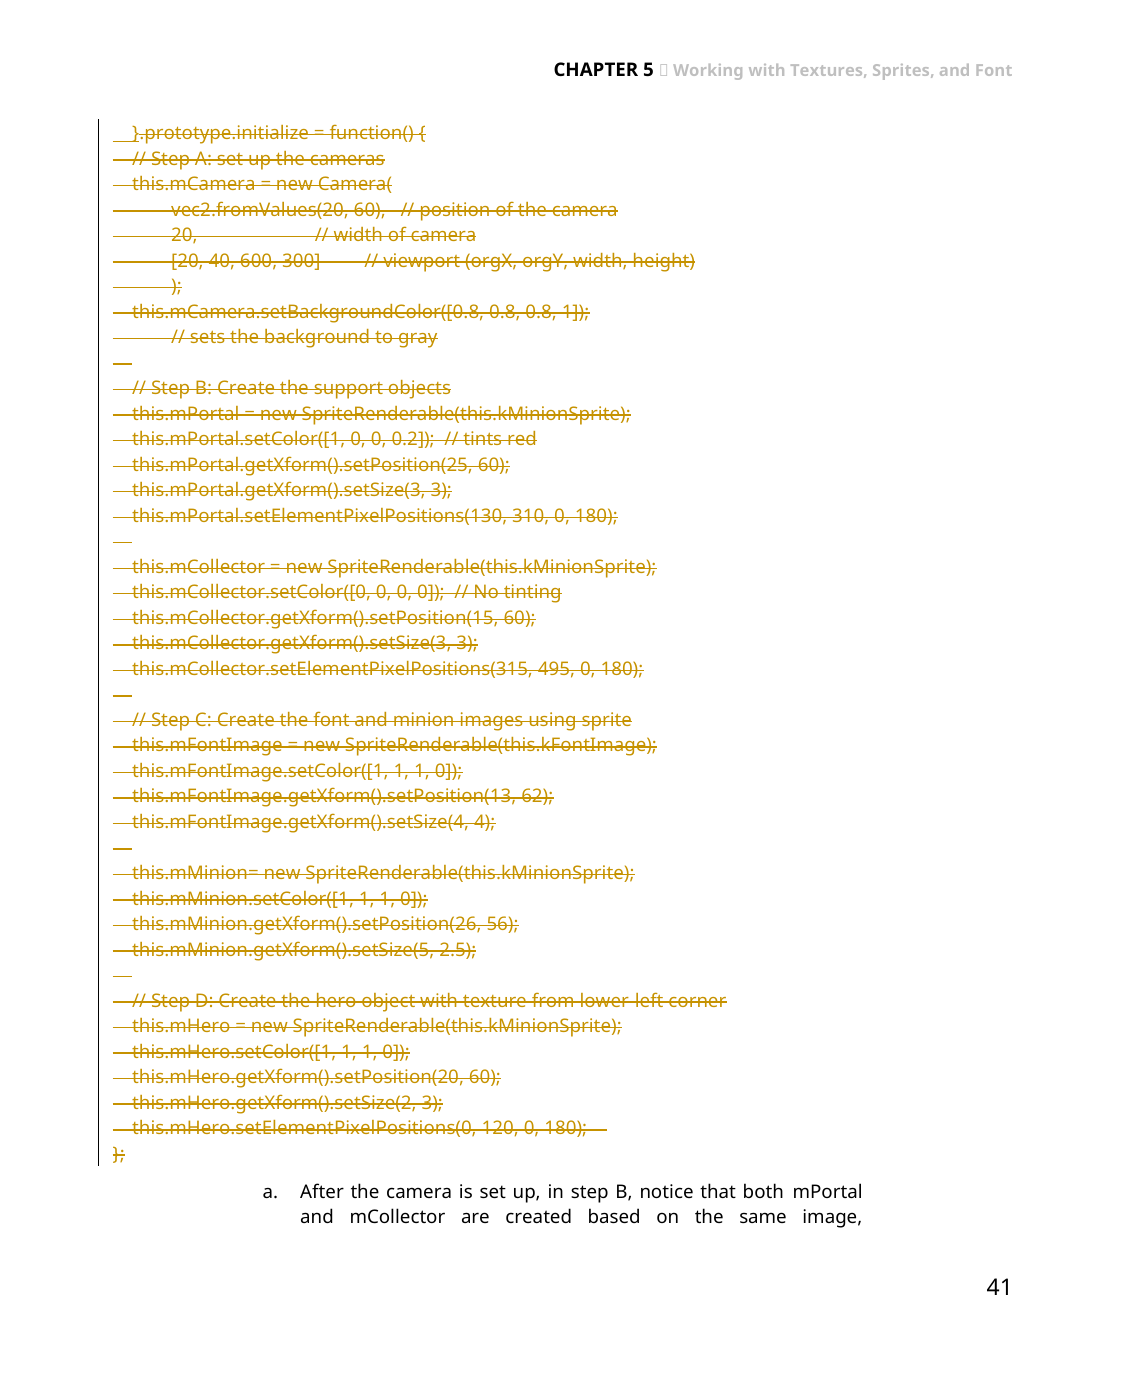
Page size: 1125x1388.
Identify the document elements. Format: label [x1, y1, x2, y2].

list [262, 1178, 862, 1229]
